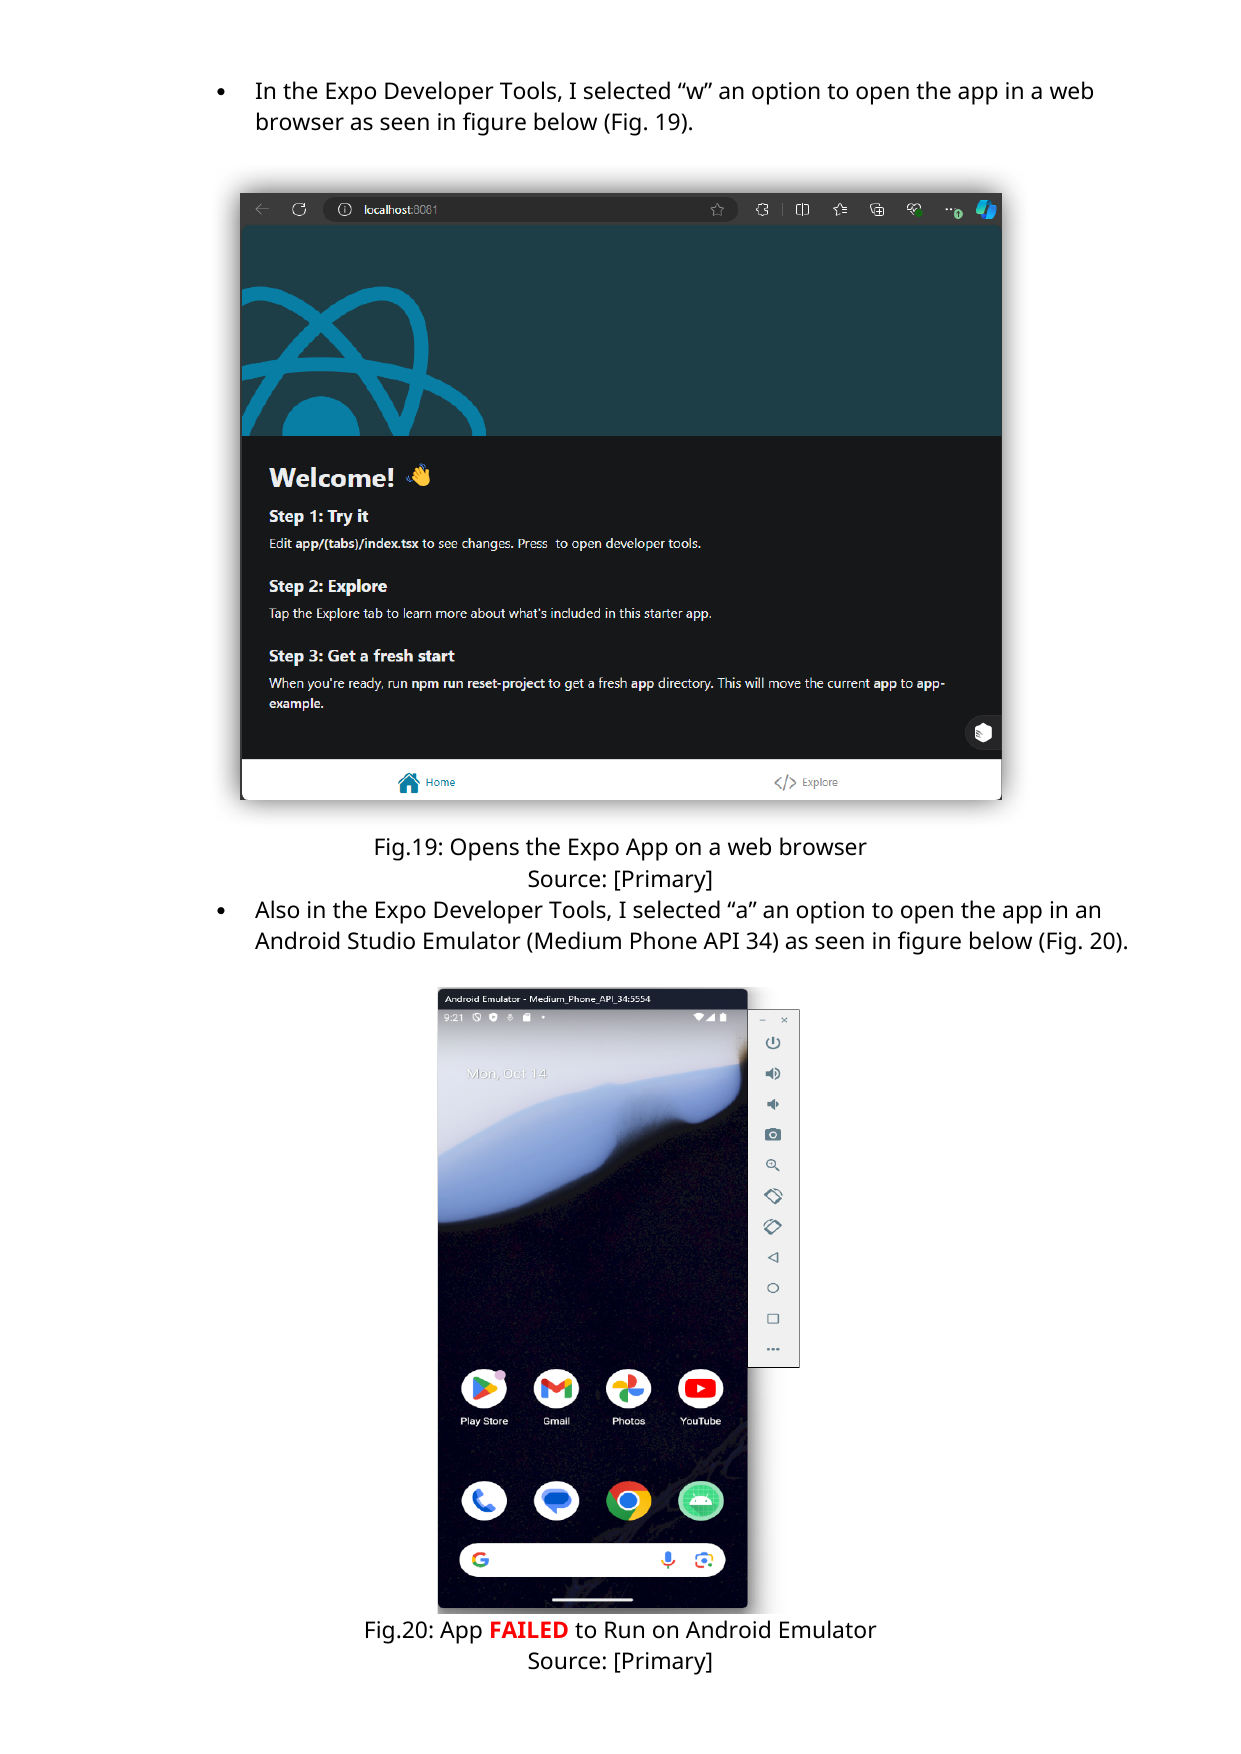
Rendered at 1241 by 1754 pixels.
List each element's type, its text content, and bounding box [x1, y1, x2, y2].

picture [437, 987, 803, 1614]
text Fig.19: Opens the Expo App on a web browser [105, 831, 1135, 863]
text Fig.20: App FAILED to Run on Android Emulator [105, 1614, 1135, 1645]
picture [240, 193, 1002, 800]
list In the Expo Developer Tools, I selected “w” an option to open the app in a web browser as seen in figure below (Fig. 19). [217, 75, 1135, 137]
text Source: [Primary] [105, 1645, 1135, 1677]
text Source: [Primary] [105, 863, 1135, 894]
list Also in the Expo Developer Tools, I selected “a” an option to open the app in an Android Studio Emulator (Medium Phone API 34) as seen in figure below (Fig. 20). [217, 894, 1135, 956]
